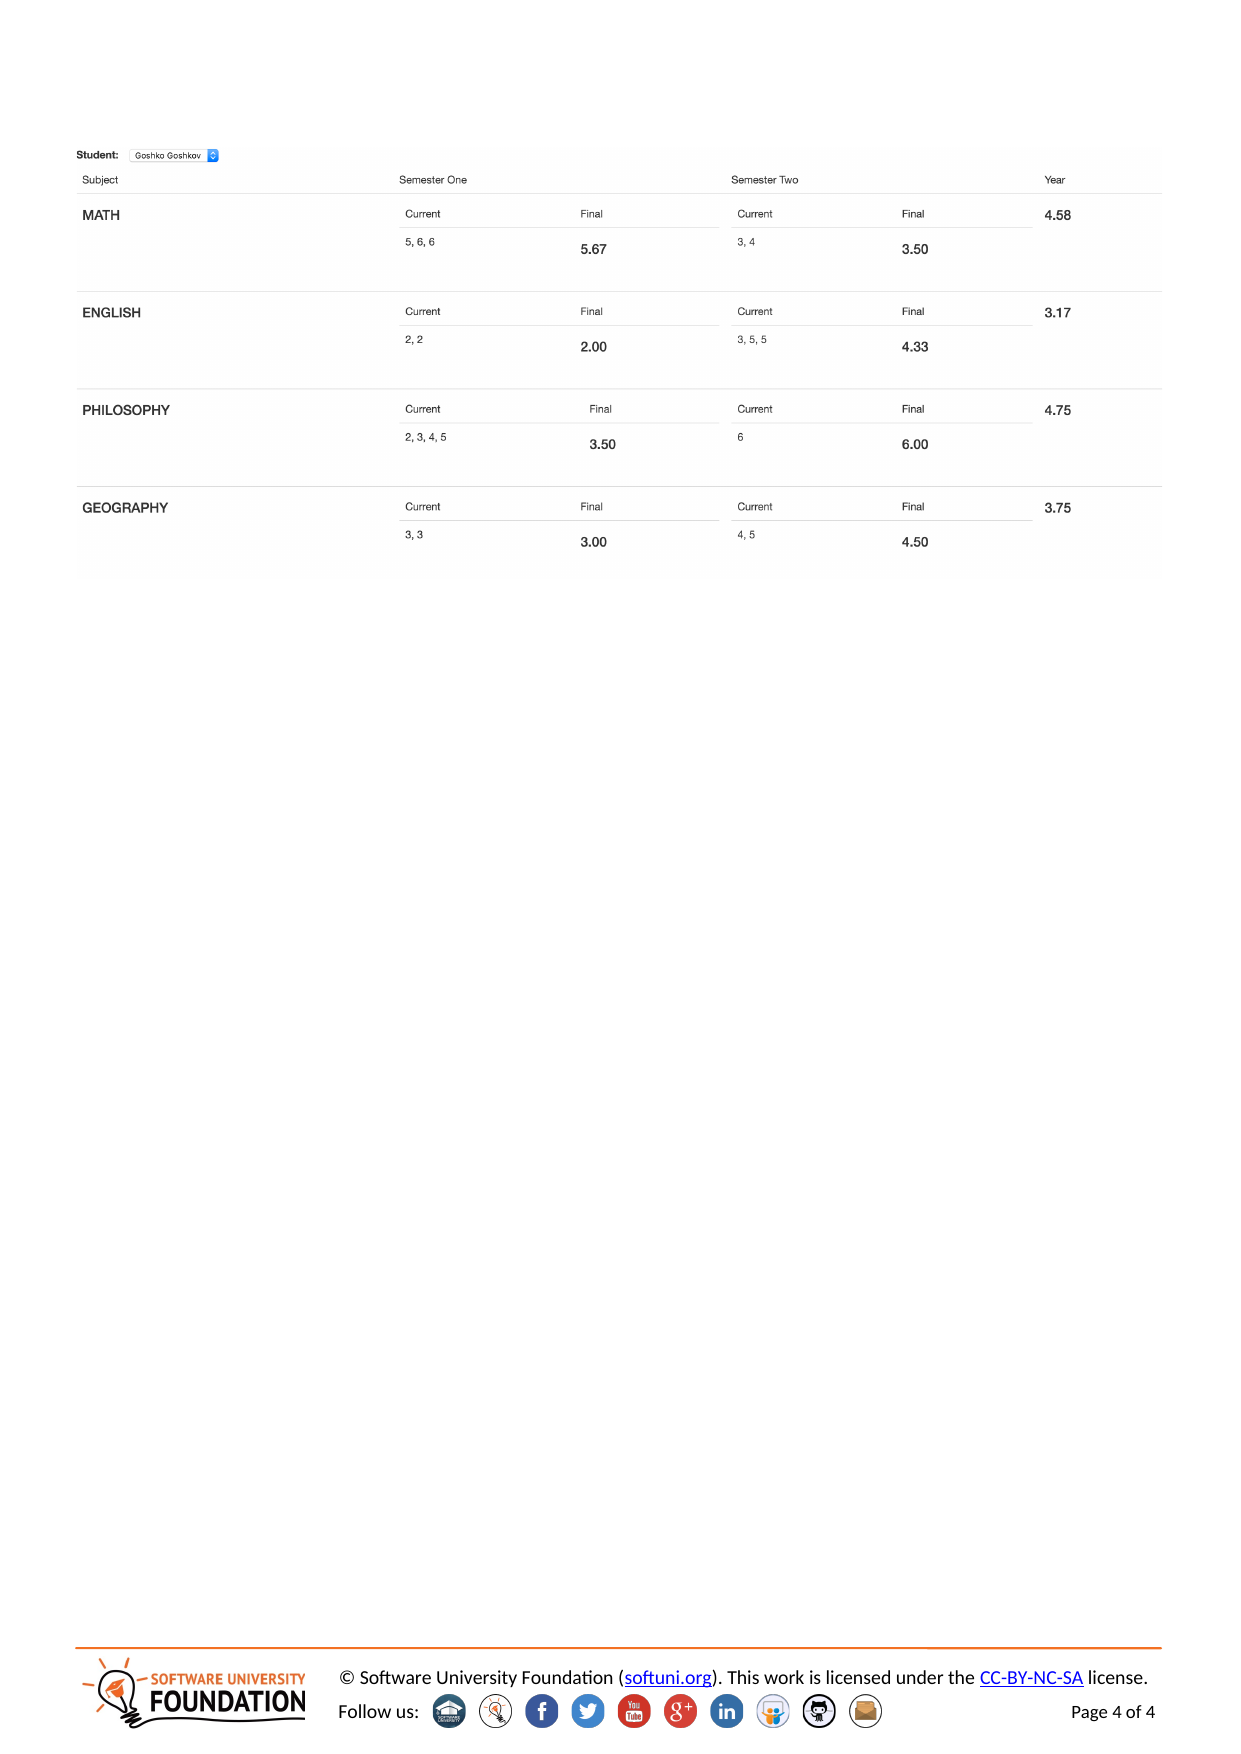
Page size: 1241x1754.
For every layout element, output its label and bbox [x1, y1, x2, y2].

picture [479, 1694, 512, 1728]
picture [76, 147, 1163, 579]
picture [571, 1694, 605, 1728]
picture [664, 1694, 697, 1728]
picture [81, 1656, 305, 1729]
picture [617, 1694, 651, 1728]
picture [802, 1694, 836, 1728]
picture [710, 1694, 744, 1728]
picture [756, 1694, 790, 1728]
picture [525, 1694, 559, 1728]
picture [849, 1694, 882, 1728]
picture [432, 1694, 466, 1728]
